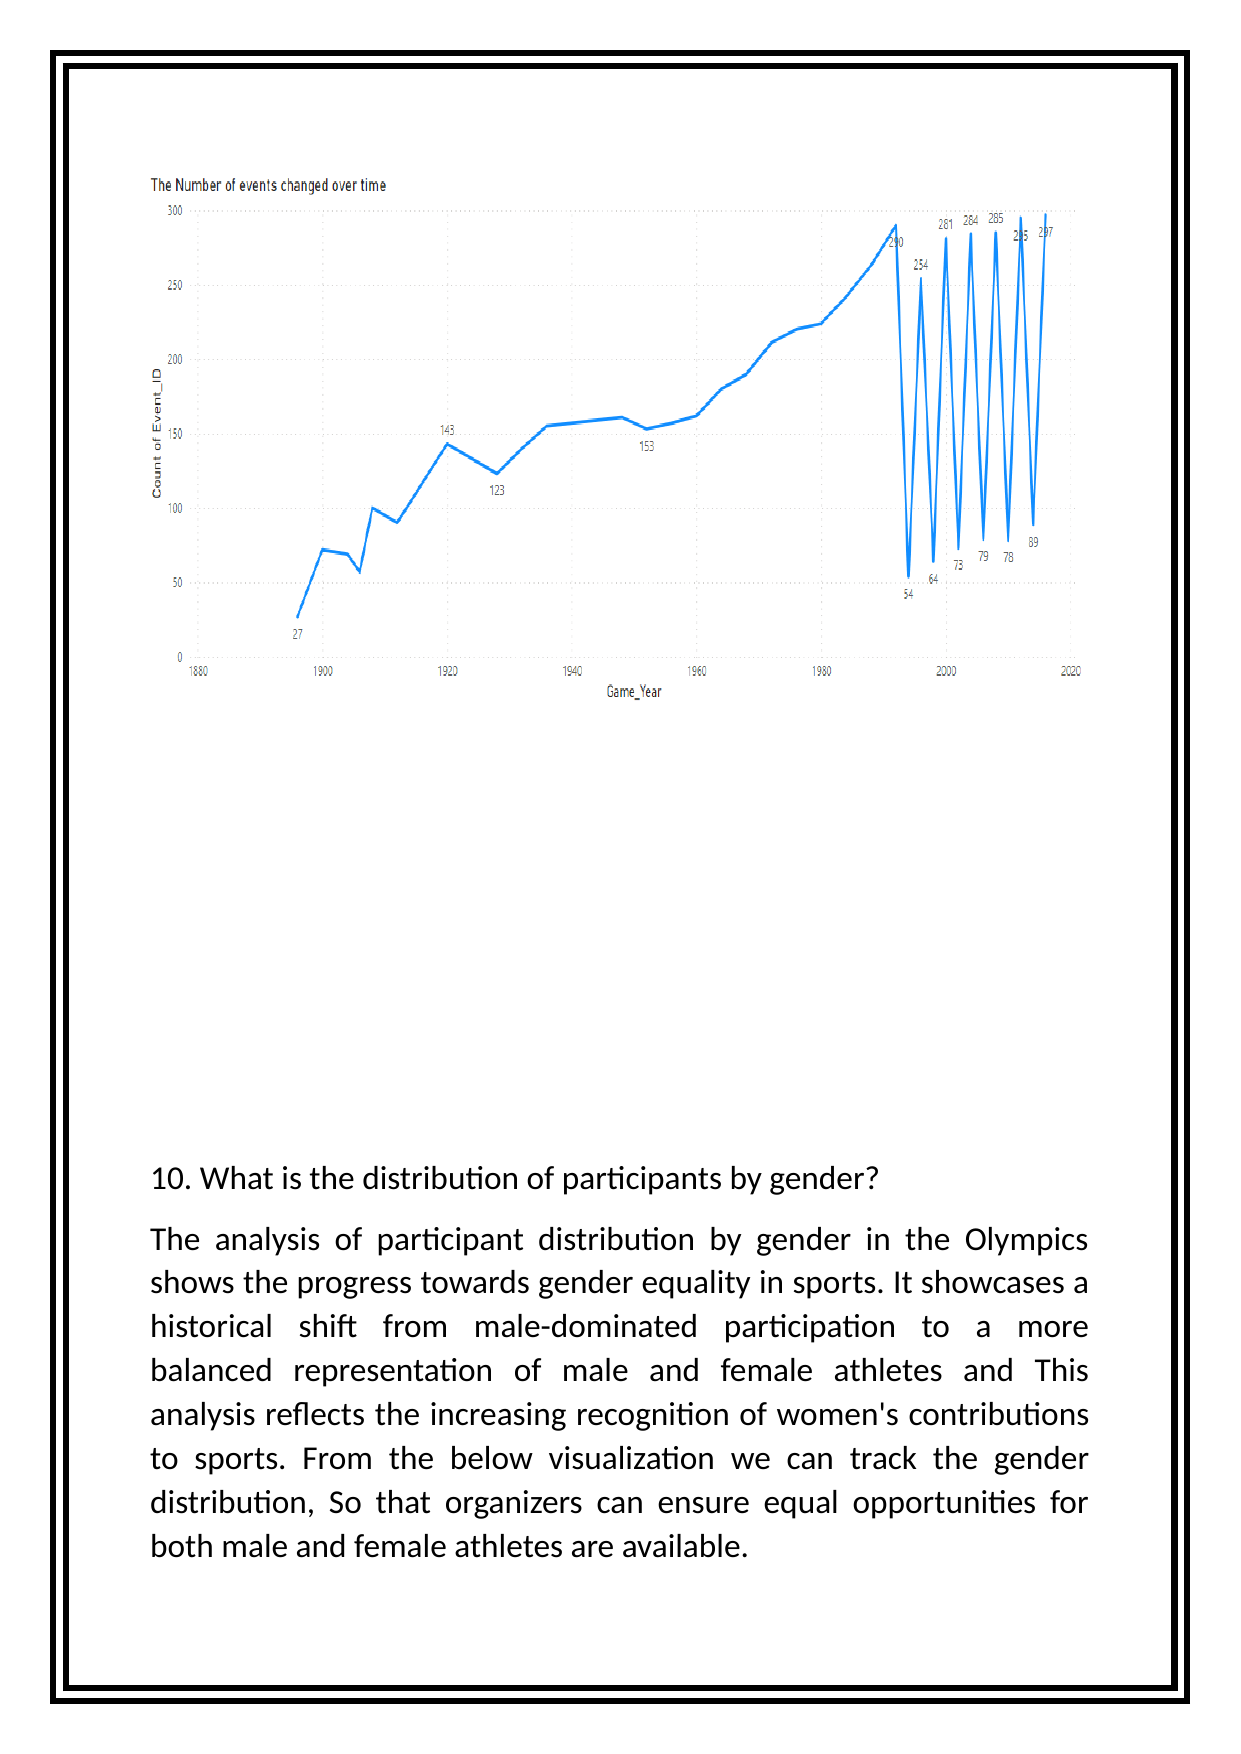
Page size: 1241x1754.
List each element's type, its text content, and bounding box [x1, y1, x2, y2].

text 10. What is the distribution of participants by gender? [150, 1157, 1090, 1198]
picture [150, 150, 1091, 714]
text The analysis of participant distribution by gender in the Olympics shows the progress towards gender equality in sports. It showcases a historical shift from male-dominated participation to a more balanced representation of male and female athletes and This analysis reflects the increasing recognition of women's contributions to sports. From the below visualization we can track the gender distribution, So that organizers can ensure equal opportunities for both male and female athletes are available. [150, 1218, 1090, 1566]
